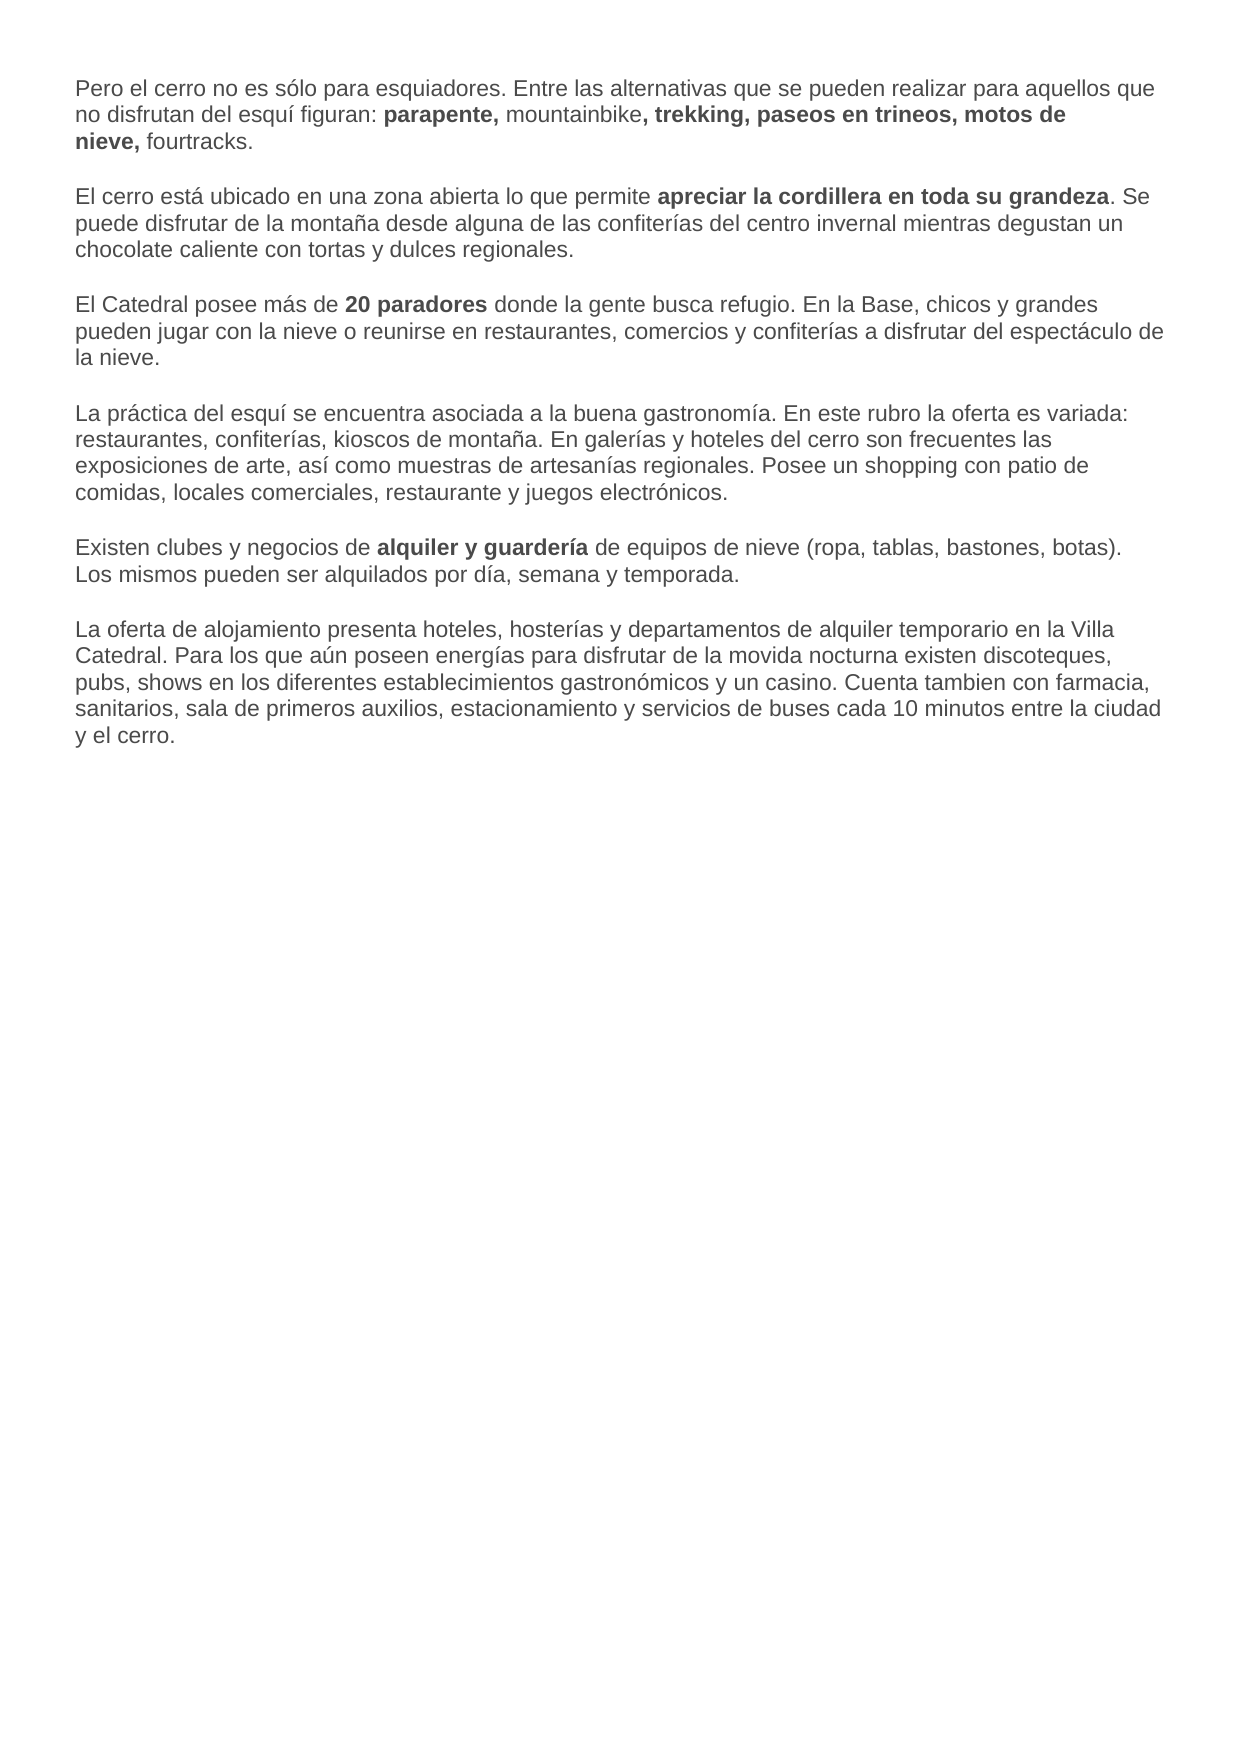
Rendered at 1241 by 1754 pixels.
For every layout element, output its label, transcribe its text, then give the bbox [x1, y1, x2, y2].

text La oferta de alojamiento presenta hoteles, hosterías y departamentos de alquiler temporario en la Villa Catedral. Para los que aún poseen energías para disfrutar de la movida nocturna existen discoteques, pubs, shows en los diferentes establecimientos gastronómicos y un casino. Cuenta tambien con farmacia, sanitarios, sala de primeros auxilios, estacionamiento y servicios de buses cada 10 minutos entre la ciudad y el cerro. [75, 616, 1165, 748]
text La práctica del esquí se encuentra asociada a la buena gastronomía. En este rubro la oferta es variada: restaurantes, confiterías, kioscos de montaña. En galerías y hoteles del cerro son frecuentes las exposiciones de arte, así como muestras de artesanías regionales. Posee un shopping con patio de comidas, locales comerciales, restaurante y juegos electrónicos. [75, 400, 1165, 505]
text El cerro está ubicado en una zona abierta lo que permite apreciar la cordillera en toda su grandeza. Se puede disfrutar de la montaña desde alguna de las confiterías del centro invernal mientras degustan un chocolate caliente con tortas y dulces regionales. [75, 183, 1165, 262]
text El Catedral posee más de 20 paradores donde la gente busca refugio. En la Base, chicos y grandes pueden jugar con la nieve o reunirse en restaurantes, comercios y confiterías a disfrutar del espectáculo de la nieve. [160, 291, 1165, 371]
text Pero el cerro no es sólo para esquiadores. Entre las alternativas que se pueden realizar para aquellos que no disfrutan del esquí figuran: parapente, mountainbike, trekking, paseos en trineos, motos de nieve, fourtracks. [253, 75, 1165, 154]
text Existen clubes y negocios de alquiler y guardería de equipos de nieve (ropa, tablas, bastones, botas). Los mismos pueden ser alquilados por día, semana y temporada. [740, 534, 1165, 587]
